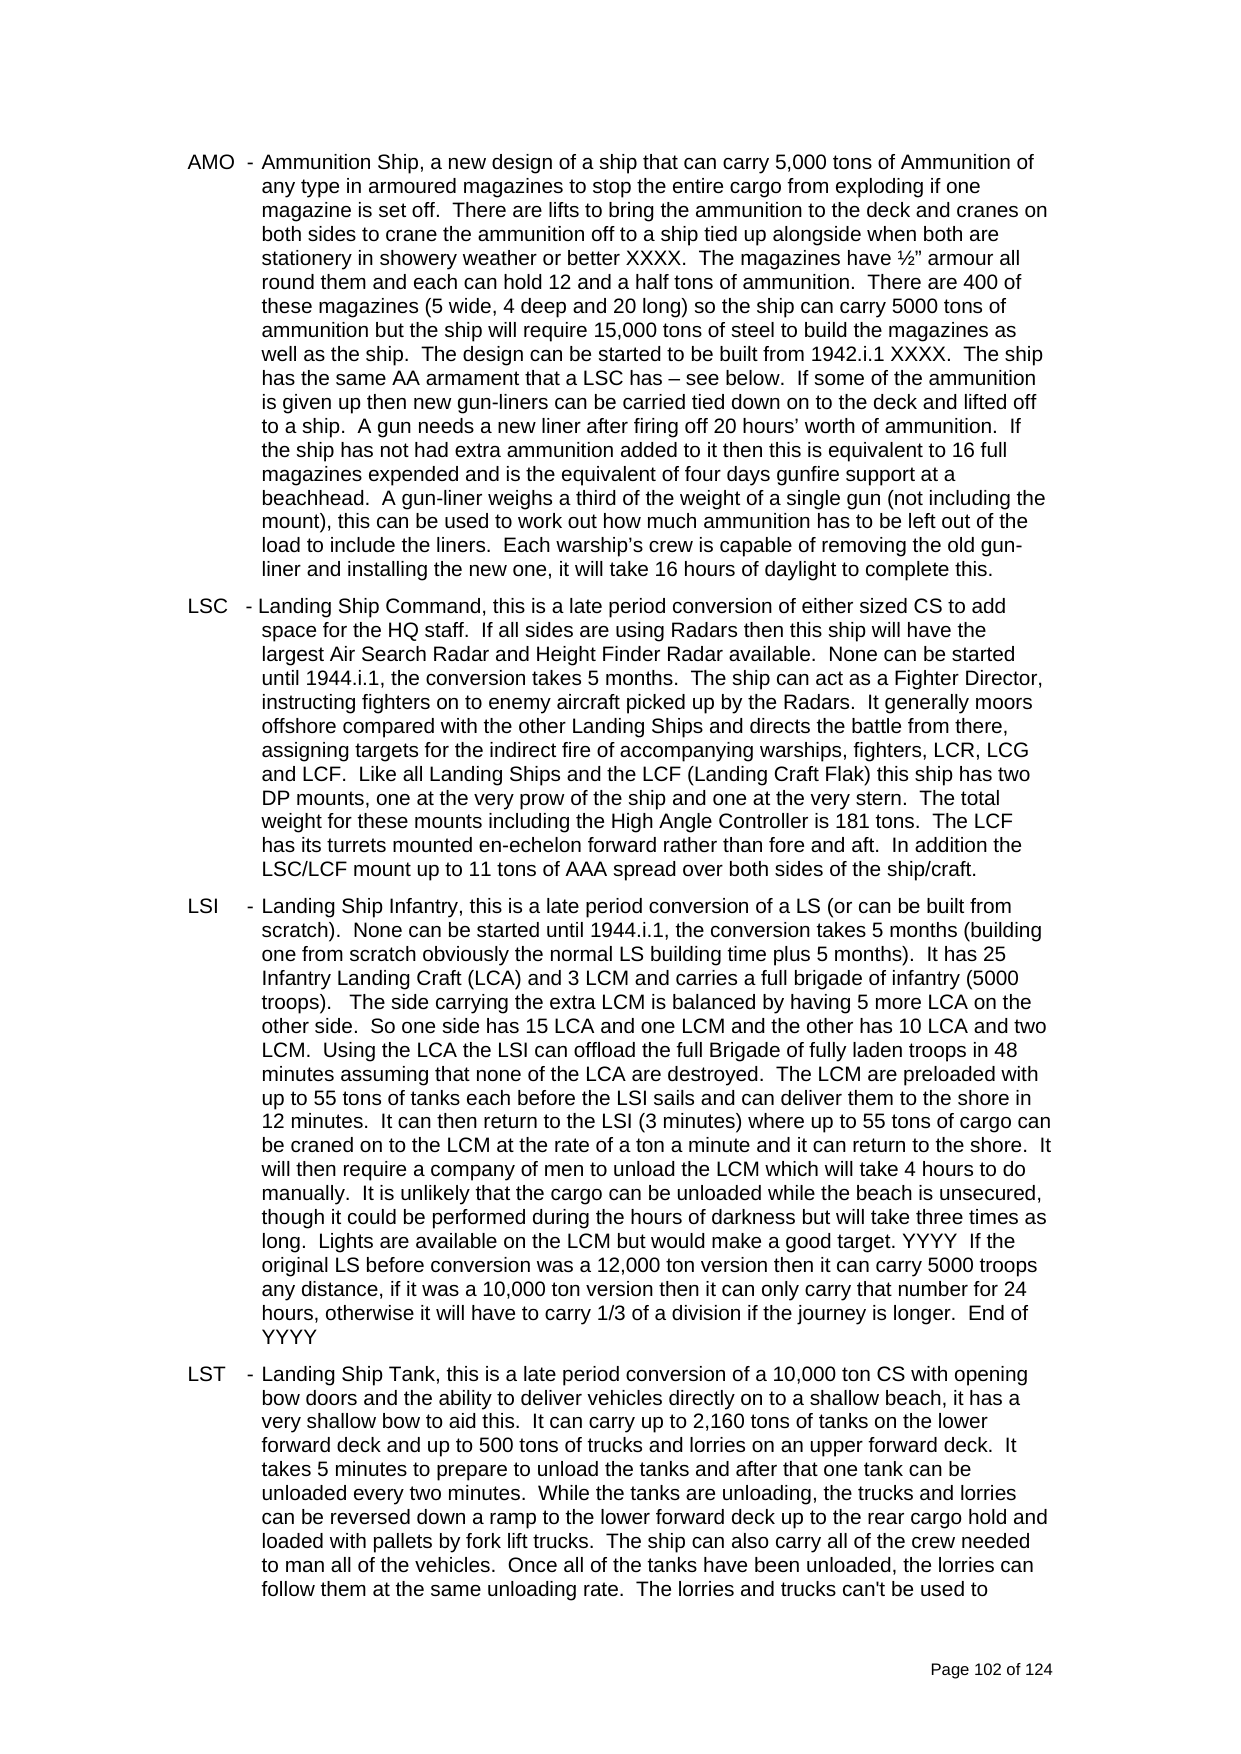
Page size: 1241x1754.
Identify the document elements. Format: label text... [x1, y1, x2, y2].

text AMO - Ammunition Ship, a new design of a ship that can carry 5,000 tons of Ammunition of any type in armoured magazines to stop the entire cargo from exploding if one magazine is set off. There are lifts to bring the ammunition to the deck and cranes on both sides to crane the ammunition off to a ship tied up alongside when both are stationery in showery weather or better XXXX. The magazines have ½” armour all round them and each can hold 12 and a half tons of ammunition. There are 400 of these magazines (5 wide, 4 deep and 20 long) so the ship can carry 5000 tons of ammunition but the ship will require 15,000 tons of steel to build the magazines as well as the ship. The design can be started to be built from 1942.i.1 XXXX. The ship has the same AA armament that a LSC has – see below. If some of the ammunition is given up then new gun-liners can be carried tied down on to the deck and lifted off to a ship. A gun needs a new liner after firing off 20 hours’ worth of ammunition. If the ship has not had extra ammunition added to it then this is equivalent to 16 full magazines expended and is the equivalent of four days gunfire support at a beachhead. A gun-liner weighs a third of the weight of a single gun (not including the mount), this can be used to work out how much ammunition has to be left out of the load to include the liners. Each warship’s crew is capable of removing the old gun-liner and installing the new one, it will take 16 hours of daylight to complete this. [187, 150, 1053, 581]
text LSI - Landing Ship Infantry, this is a late period conversion of a LS (or can be built from scratch). None can be started until 1944.i.1, the conversion takes 5 months (building one from scratch obviously the normal LS building time plus 5 months). It has 25 Infantry Landing Craft (LCA) and 3 LCM and carries a full brigade of infantry (5000 troops). The side carrying the extra LCM is balanced by having 5 more LCA on the other side. So one side has 15 LCA and one LCM and the other has 10 LCA and two LCM. Using the LCA the LSI can offload the full Brigade of fully laden troops in 48 minutes assuming that none of the LCA are destroyed. The LCM are preloaded with up to 55 tons of tanks each before the LSI sails and can deliver them to the shore in 12 minutes. It can then return to the LSI (3 minutes) where up to 55 tons of cargo can be craned on to the LCM at the rate of a ton a minute and it can return to the shore. It will then require a company of men to unload the LCM which will take 4 hours to do manually. It is unlikely that the cargo can be unloaded while the beach is unsecured, though it could be performed during the hours of darkness but will take three times as long. Lights are available on the LCM but would make a good target. YYYY If the original LS before conversion was a 12,000 ton version then it can carry 5000 troops any distance, if it was a 10,000 ton version then it can only carry that number for 24 hours, otherwise it will have to carry 1/3 of a division if the journey is longer. End of YYYY [187, 894, 1053, 1349]
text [187, 1361, 1053, 1601]
text LSC - Landing Ship Command, this is a late period conversion of either sized CS to add space for the HQ staff. If all sides are using Radars then this ship will have the largest Air Search Radar and Height Finder Radar available. None can be started until 1944.i.1, the conversion takes 5 months. The ship can act as a Fighter Director, instructing fighters on to enemy aircraft picked up by the Radars. It generally moors offshore compared with the other Landing Ships and directs the battle from there, assigning targets for the indirect fire of accompanying warships, fighters, LCR, LCG and LCF. Like all Landing Ships and the LCF (Landing Craft Flak) this ship has two DP mounts, one at the very prow of the ship and one at the very stern. The total weight for these mounts including the High Angle Controller is 181 tons. The LCF has its turrets mounted en-echelon forward rather than fore and aft. In addition the LSC/LCF mount up to 11 tons of AAA spread over both sides of the ship/craft. [187, 594, 1053, 881]
